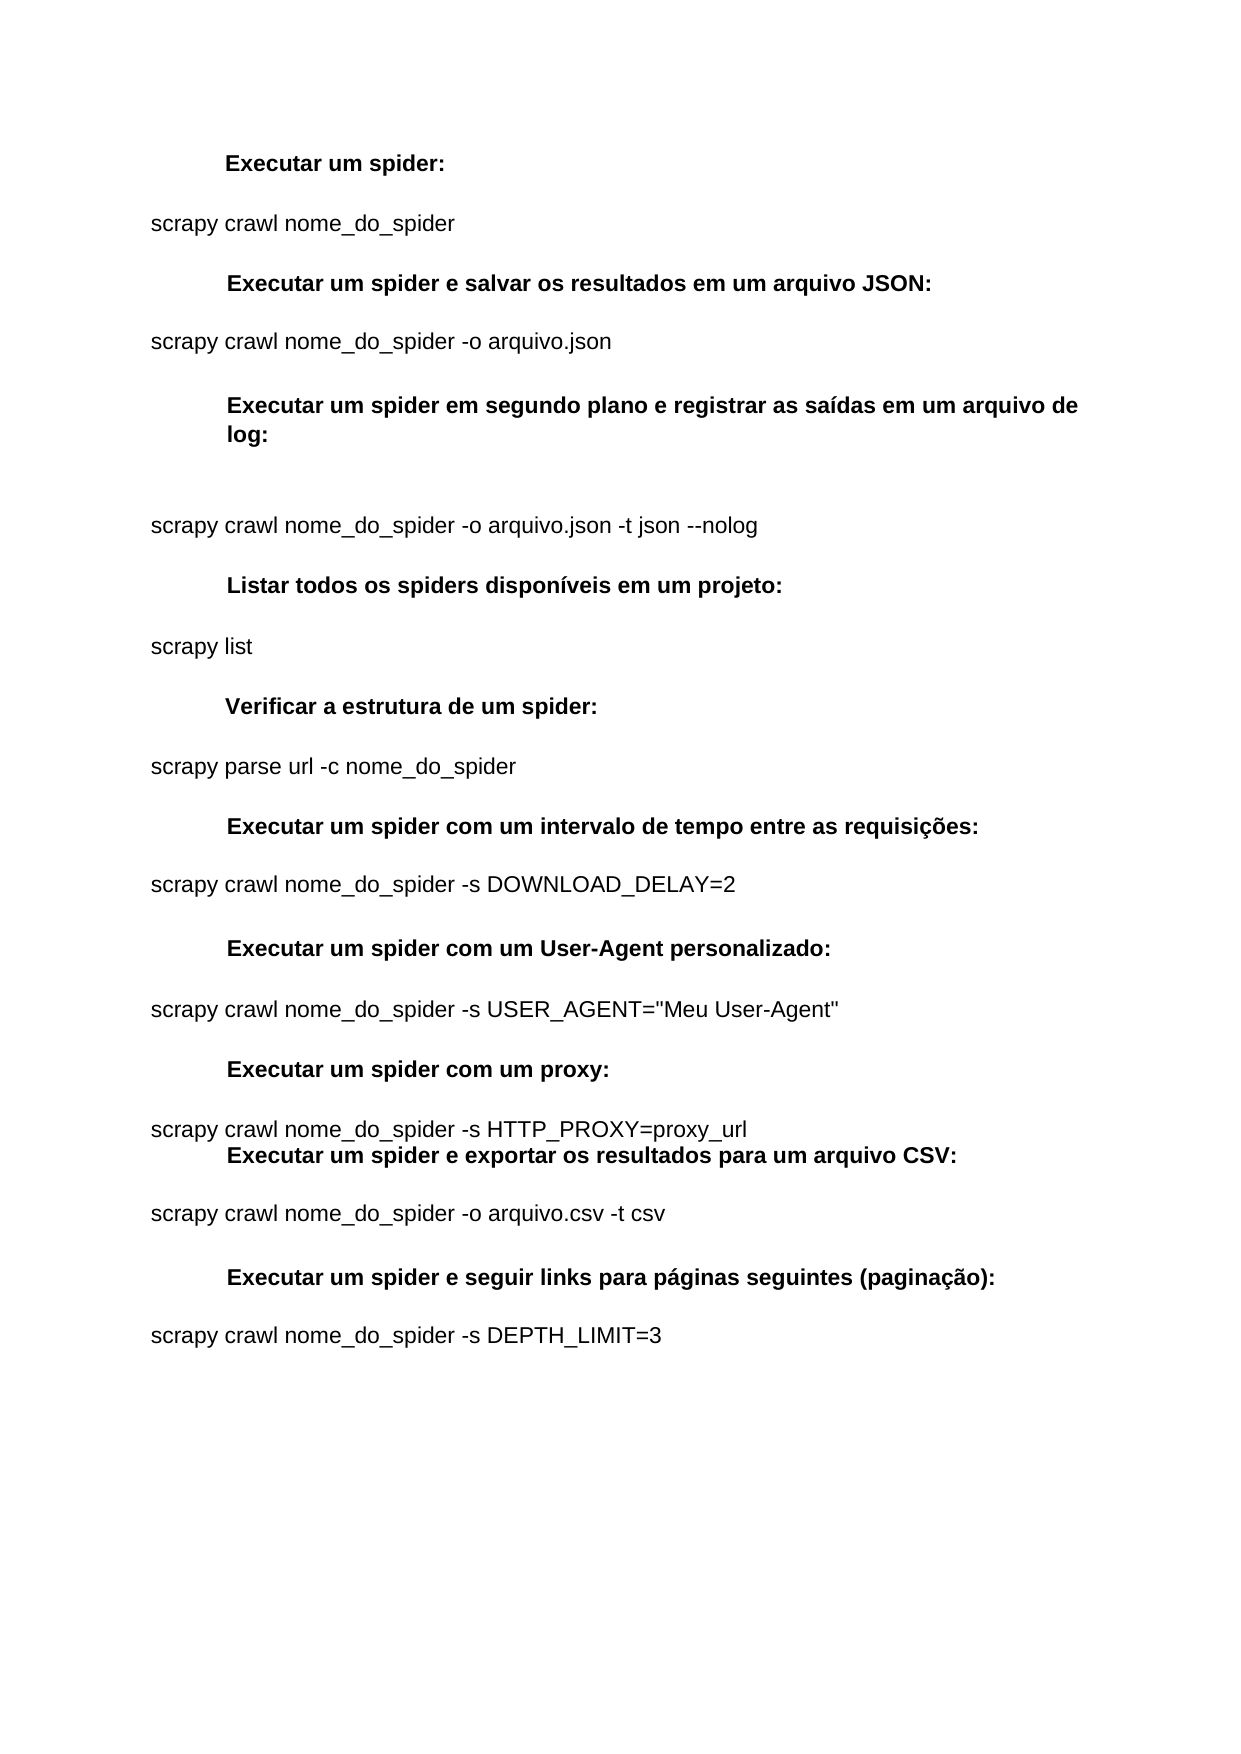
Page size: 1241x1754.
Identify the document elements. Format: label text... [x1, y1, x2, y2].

text Executar um spider com um intervalo de tempo entre as requisições: scrapy crawl nome_do_spider -s DOWNLOAD_DELAY=2 [151, 813, 981, 897]
text Executar um spider em segundo plano e registrar as saídas em um arquivo de log: [227, 392, 1082, 448]
text Executar um spider com um User-Agent personalizado: [227, 935, 1090, 962]
text Executar um spider com um proxy: [227, 1056, 1090, 1082]
text Executar um spider e salvar os resultados em um arquivo JSON: scrapy crawl nome_do_spider -o arquivo.json [151, 270, 934, 355]
text Verificar a estrutura de um spider: [225, 693, 1090, 719]
text scrapy crawl nome_do_spider -s USER_AGENT="Meu User-Agent" [151, 996, 1090, 1022]
text scrapy crawl nome_do_spider [151, 210, 1090, 237]
text scrapy crawl nome_do_spider -o arquivo.json -t json --nolog [151, 512, 1090, 538]
text Executar um spider e seguir links para páginas seguintes (paginação): scrapy crawl nome_do_spider -s DEPTH_LIMIT=3 [151, 1264, 998, 1349]
text Executar um spider e exportar os resultados para um arquivo CSV: scrapy crawl nome_do_spider -o arquivo.csv -t csv [151, 1142, 958, 1227]
text scrapy list [151, 633, 1090, 659]
text scrapy parse url -c nome_do_spider [151, 753, 1090, 779]
text Listar todos os spiders disponíveis em um projeto: [227, 572, 1090, 599]
text Executar um spider: [150, 150, 1090, 176]
text scrapy crawl nome_do_spider -s HTTP_PROXY=proxy_url [151, 1116, 1090, 1142]
